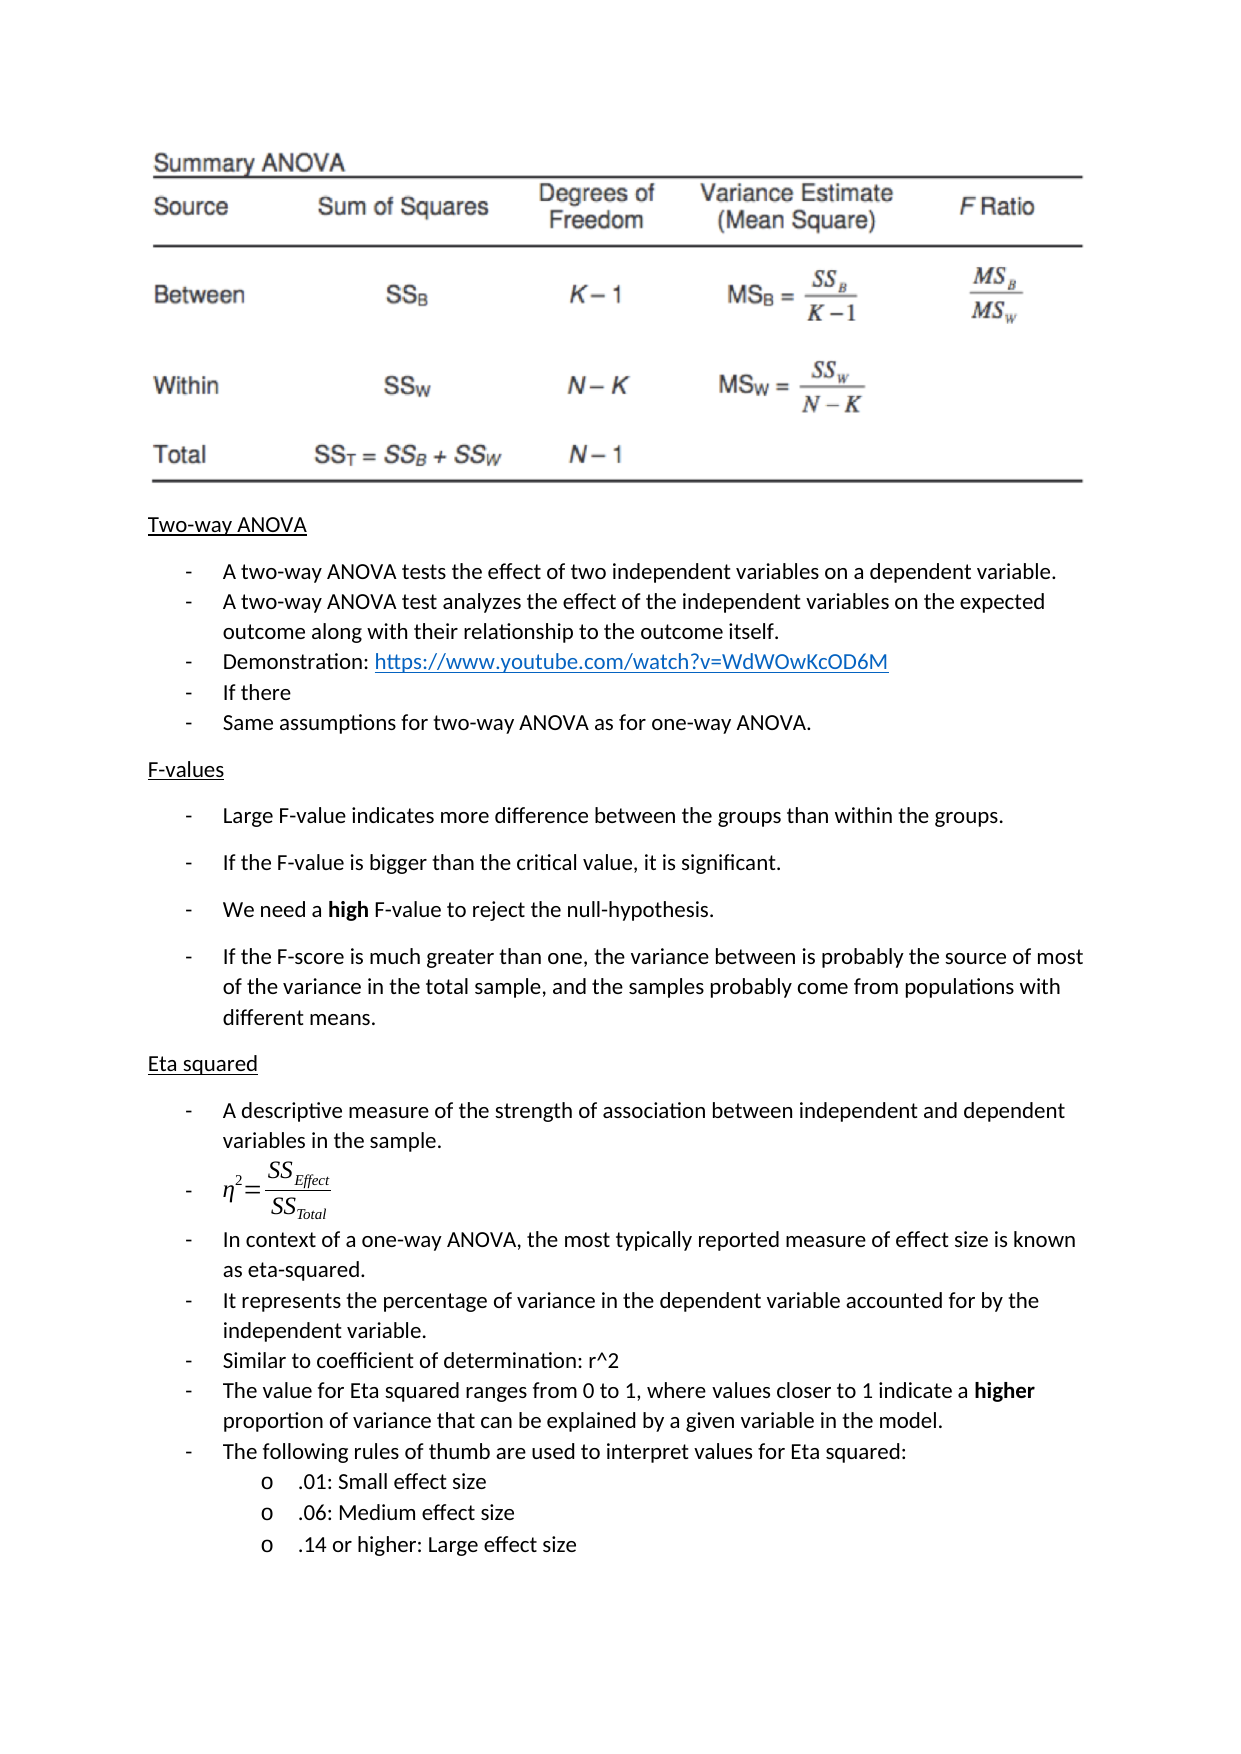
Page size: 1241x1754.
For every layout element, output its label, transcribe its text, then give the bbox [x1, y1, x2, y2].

list A two-way ANOVA tests the effect of two independent variables on a dependent variable. [185, 557, 1093, 585]
list A descriptive measure of the strength of association between independent and dependent variables in the sample. [185, 1096, 1093, 1155]
list .01: Small effect size [260, 1467, 1093, 1496]
list Large F-value indicates more difference between the groups than within the groups. [185, 802, 1093, 830]
list If there [185, 678, 1093, 706]
picture [147, 147, 1093, 492]
list Demonstration: https://www.youtube.com/watch?v=WdWOwKcOD6M [185, 647, 1093, 676]
list We need a high F-value to reject the null-hypothesis. [185, 895, 1093, 923]
list A two-way ANOVA test analyzes the effect of the independent variables on the expected outcome along with their relationship to the outcome itself. [185, 587, 1093, 645]
list In context of a one-way ANOVA, the most typically reported measure of effect size is known as eta-squared. [185, 1225, 1093, 1284]
list If the F-value is bigger than the critical value, it is significant. [185, 848, 1093, 877]
list The value for Eta squared ranges from 0 to 1, where values closer to 1 indicate a higher proportion of variance that can be explained by a given variable in the model. [185, 1376, 1093, 1435]
list Similar to coefficient of determination: r^2 [185, 1346, 1093, 1374]
list If the F-score is much greater than one, the variance between is probably the source of most of the variance in the total sample, and the samples probably come from populations with different means. [185, 942, 1093, 1031]
list It represents the percentage of variance in the dependent variable accounted for by the independent variable. [185, 1286, 1093, 1344]
list .06: Medium effect size [260, 1498, 1093, 1528]
list The following rules of thumb are used to interpret values for Eta squared: [185, 1437, 1093, 1465]
text Two-way ANOVA [148, 510, 1093, 538]
text F-values [148, 755, 1093, 783]
text Eta squared [148, 1049, 1093, 1078]
list .14 or higher: Large effect size [260, 1530, 1093, 1559]
list Same assumptions for two-way ANOVA as for one-way ANOVA. [185, 708, 1093, 736]
